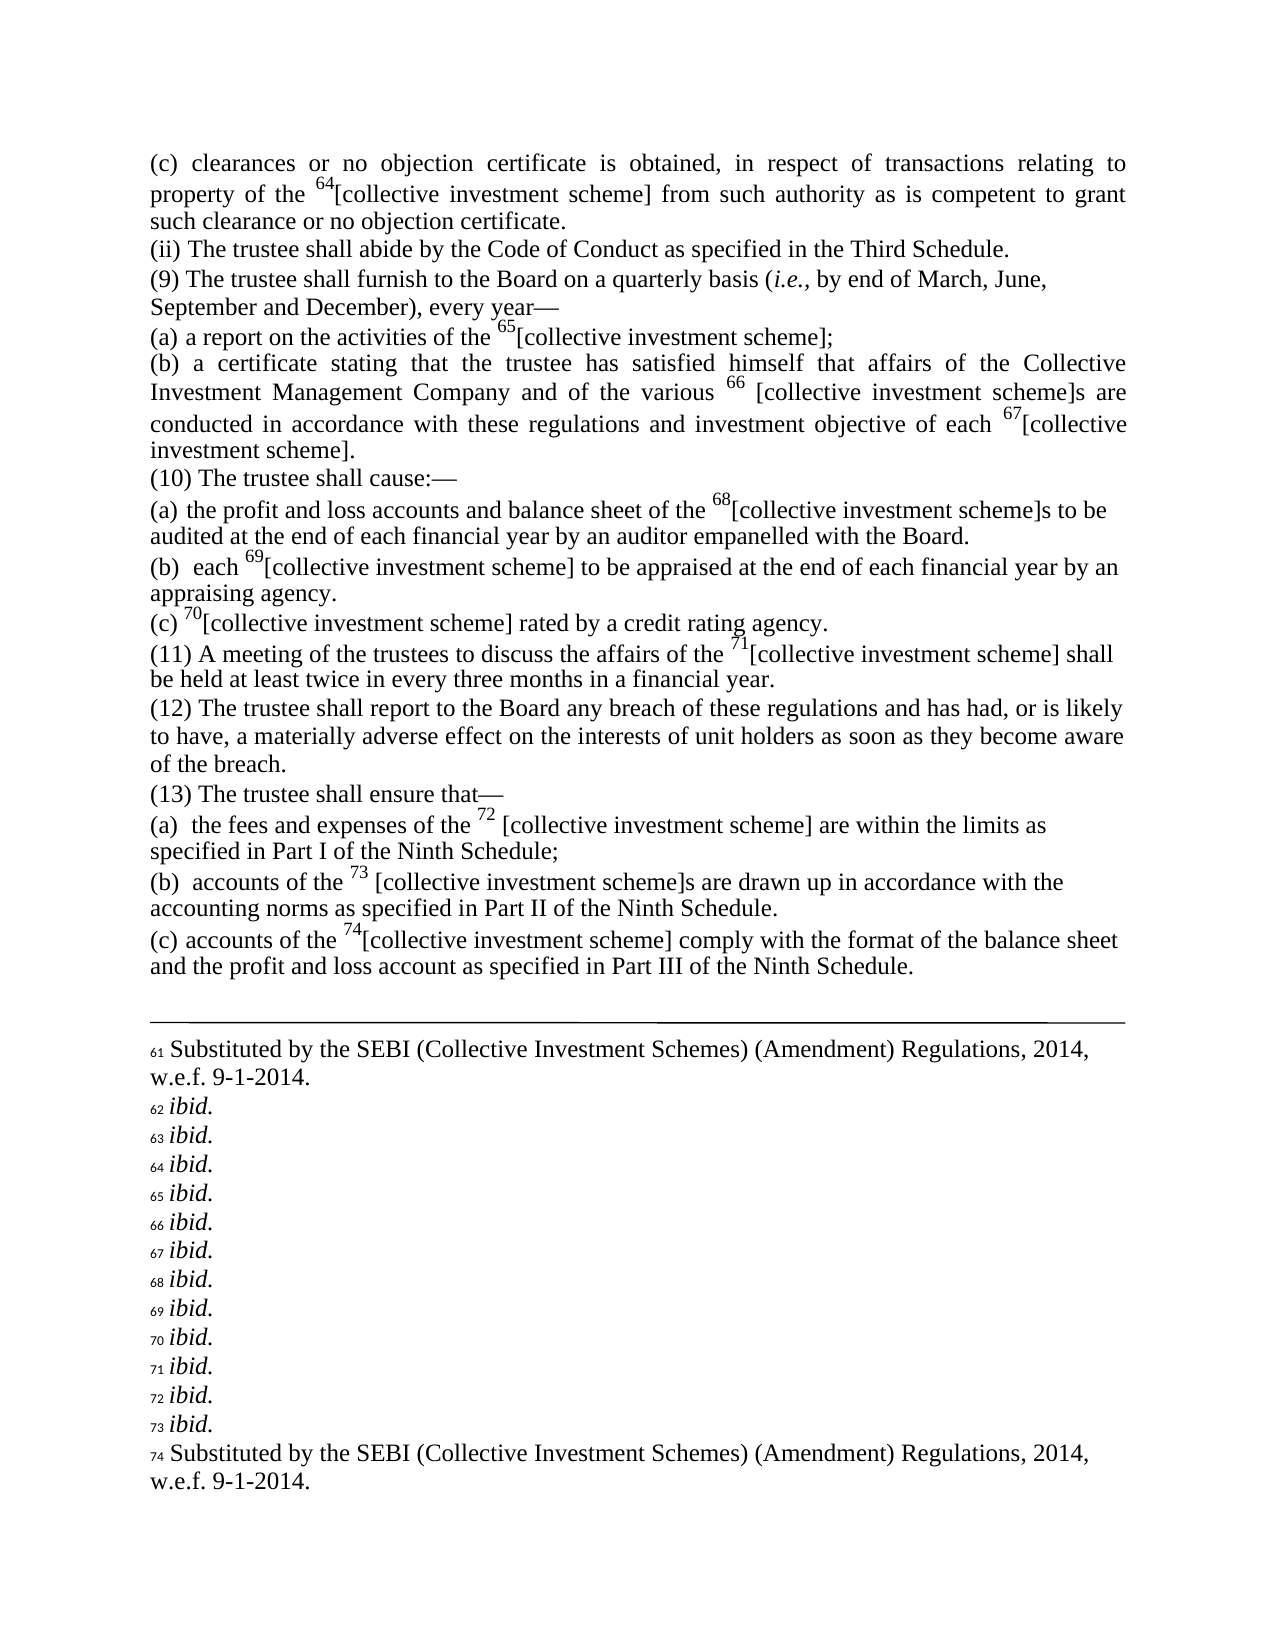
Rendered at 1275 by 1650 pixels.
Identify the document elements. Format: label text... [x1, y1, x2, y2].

list ibid. [150, 1380, 1127, 1409]
list Substituted by the SEBI (Collective Investment Schemes) (Amendment) Regulations, 2014, w.e.f. 9-1-2014. [150, 1035, 1127, 1091]
text (9) The trustee shall furnish to the Board on a quarterly basis (i.e., by end of March, June, September and December), every year— [150, 265, 1125, 321]
list ibid. [150, 1236, 1127, 1264]
list a certificate stating that the trustee has satisfied himself that affairs of the Collective Investment Management Company and of the various 66 [collective investment scheme]s are conducted in accordance with these regulations and investment objective of each 67[collective investment scheme]. [150, 352, 1127, 464]
list the fees and expenses of the 72 [collective investment scheme] are within the limits as specified in Part I of the Ninth Schedule; [150, 807, 1127, 865]
text (11) A meeting of the trustees to discuss the affairs of the 71[collective investment scheme] shall be held at least twice in every three months in a financial year. [150, 638, 1125, 692]
list ibid. [150, 1264, 1127, 1293]
list 70[collective investment scheme] rated by a credit rating agency. [150, 607, 1127, 638]
list Substituted by the SEBI (Collective Investment Schemes) (Amendment) Regulations, 2014, w.e.f. 9-1-2014. [150, 1439, 1127, 1495]
list ibid. [150, 1409, 1127, 1438]
list the profit and loss accounts and balance sheet of the 68[collective investment scheme]s to be audited at the end of each financial year by an auditor empanelled with the Board. [150, 492, 1127, 549]
list ibid. [150, 1351, 1127, 1380]
text (10) The trustee shall cause:— [150, 464, 1127, 492]
list ibid. [150, 1207, 1127, 1236]
list ibid. [150, 1293, 1127, 1322]
list ibid. [150, 1322, 1127, 1351]
text (12) The trustee shall report to the Board any breach of these regulations and has had, or is likely to have, a materially adverse effect on the interests of unit holders as soon as they become aware of the breach. [150, 694, 1125, 778]
list ibid. [150, 1149, 1127, 1178]
list ibid. [150, 1120, 1127, 1149]
list ibid. [150, 1091, 1127, 1120]
list each 69[collective investment scheme] to be appraised at the end of each financial year by an appraising agency. [150, 550, 1127, 607]
list accounts of the 74[collective investment scheme] comply with the format of the balance sheet and the profit and loss account as specified in Part III of the Ninth Schedule. [150, 922, 1127, 979]
list The trustee shall abide by the Code of Conduct as specified in the Third Schedule. [150, 235, 1127, 263]
list clearances or no objection certificate is obtained, in respect of transactions relating to property of the 64[collective investment scheme] from such authority as is competent to grant such clearance or no objection certificate. [150, 151, 1127, 235]
text (13) The trustee shall ensure that— [150, 779, 1127, 807]
list a report on the activities of the 65[collective investment scheme]; [150, 321, 1127, 352]
list ibid. [150, 1178, 1127, 1207]
list accounts of the 73 [collective investment scheme]s are drawn up in accordance with the accounting norms as specified in Part II of the Ninth Schedule. [150, 865, 1127, 922]
